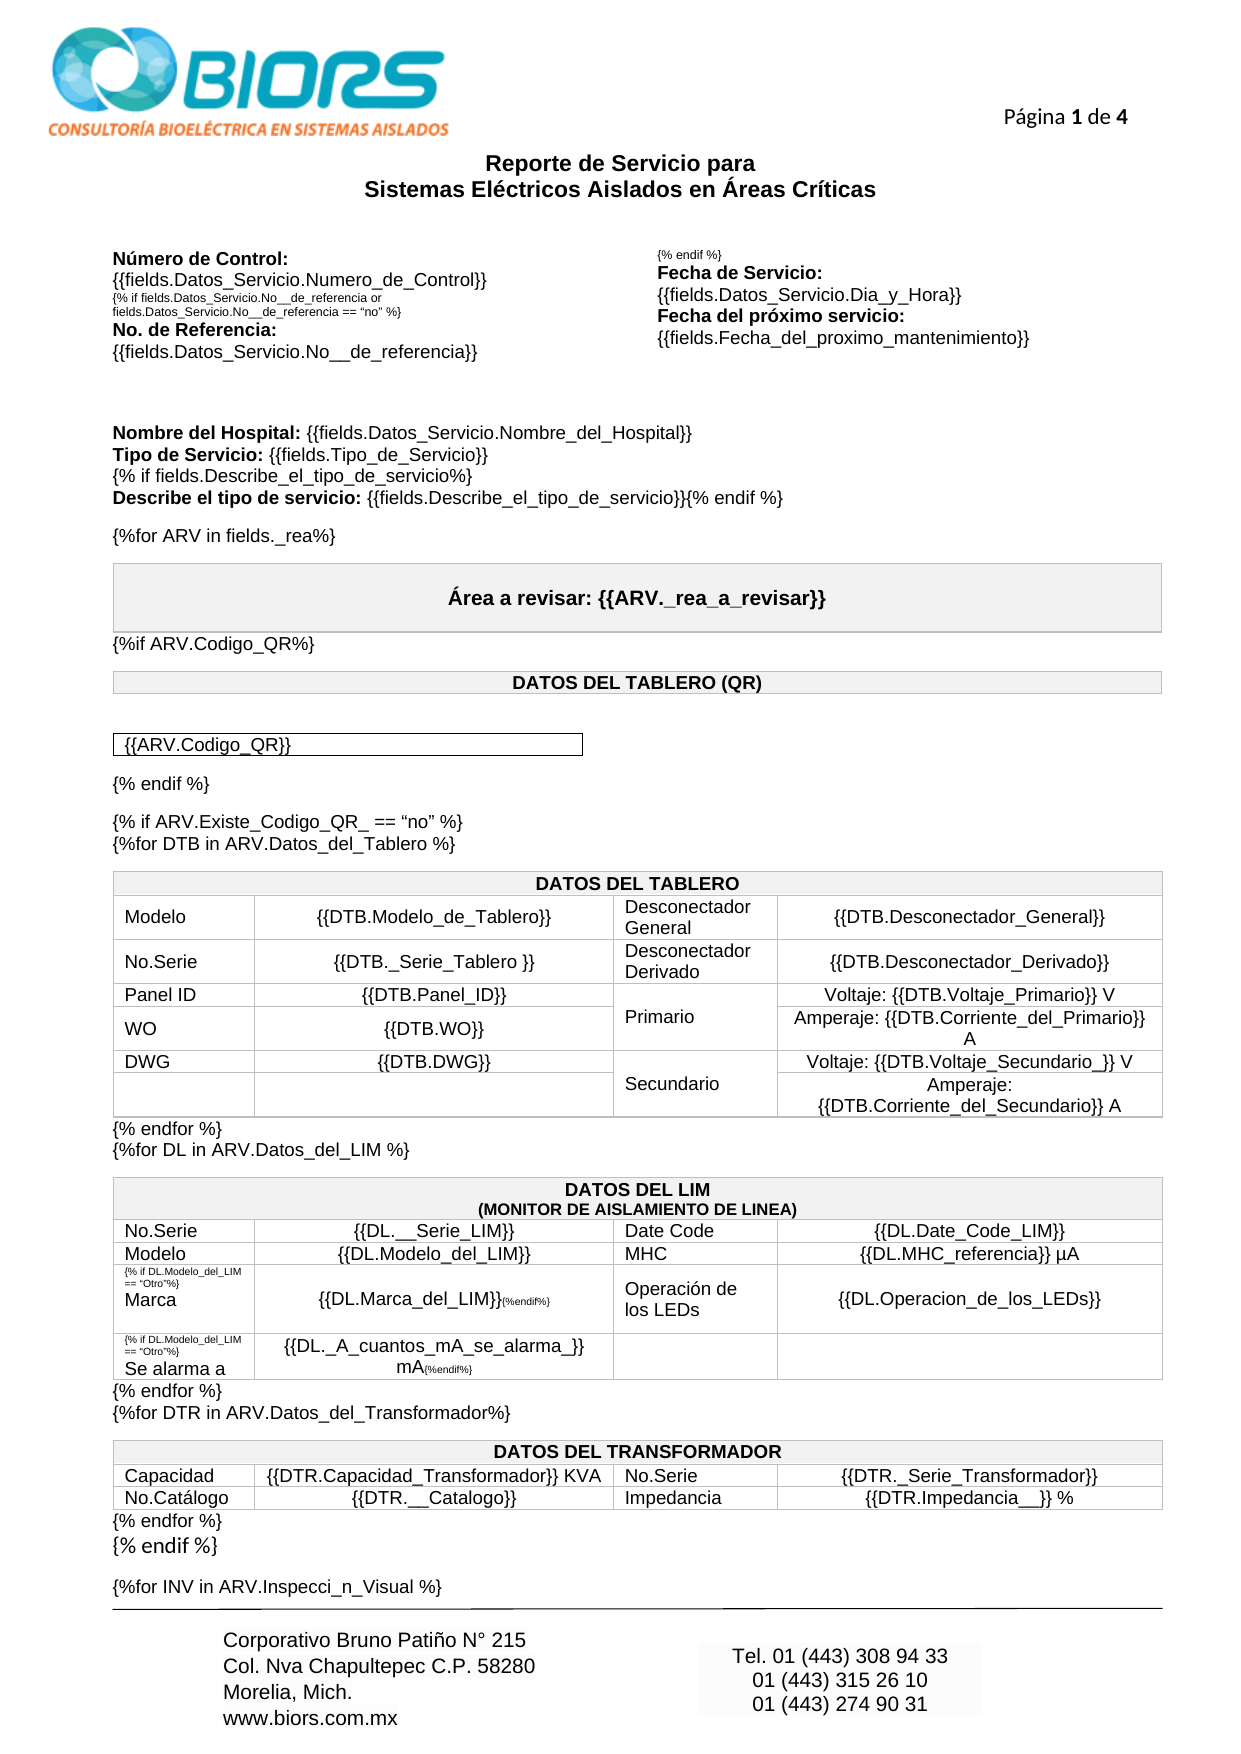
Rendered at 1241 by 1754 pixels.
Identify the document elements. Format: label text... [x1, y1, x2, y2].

table_cell {{DL.Modelo_del_LIM}} [255, 1243, 613, 1264]
table_cell Amperaje: {{DTB.Corriente_del_Secundario}} A [778, 1073, 1162, 1116]
list {% if ARV.Existe_Codigo_QR_ == “no” %} [112, 811, 1128, 833]
table_cell {{DTR.__Catalogo}} [255, 1487, 613, 1509]
table_cell {{DL._A_cuantos_mA_se_alarma_}} mA{%endif%} [255, 1334, 613, 1379]
table_cell {{DTR.Capacidad_Transformador}} KVA [255, 1465, 613, 1486]
list {% endfor %} [112, 1117, 1128, 1139]
table_cell WO [114, 1007, 254, 1050]
list {% endif %} [112, 1531, 1128, 1559]
table_cell [614, 1334, 777, 1379]
table_header {{ARV.Codigo_QR}} [114, 734, 582, 755]
table_cell Primario [614, 984, 777, 1050]
list {% if fields.Describe_el_tipo_de_servicio%} [112, 465, 1128, 487]
table_cell {{DTB.DWG}} [255, 1051, 613, 1072]
list {%for DL in ARV.Datos_del_LIM %} [112, 1139, 1128, 1161]
table_header DATOS DEL TABLERO [114, 872, 1162, 894]
table_cell No.Catálogo [114, 1487, 254, 1509]
table_cell {% if DL.Modelo_del_LIM == “Otro”%} Marca [114, 1265, 254, 1332]
list Nombre del Hospital: {{fields.Datos_Servicio.Nombre_del_Hospital}} [112, 422, 1128, 444]
table_cell Capacidad [114, 1465, 254, 1486]
list Fecha de Servicio: {{fields.Datos_Servicio.Dia_y_Hora}} [657, 262, 1128, 305]
table_cell {{DTB.WO}} [255, 1007, 613, 1050]
list {% if fields.Datos_Servicio.No__de_referencia or fields.Datos_Servicio.No__de_referencia == “no” %} [112, 291, 583, 319]
table_cell [255, 1073, 613, 1116]
table_cell {{DTB.Desconectador_Derivado}} [778, 940, 1162, 983]
table_cell No.Serie [114, 1220, 254, 1242]
table_header DATOS DEL TABLERO (QR) [114, 672, 1161, 693]
table_cell {{DTB._Serie_Tablero }} [255, 940, 613, 983]
table_cell No.Serie [614, 1465, 777, 1486]
table_cell {{DL.Marca_del_LIM}}{%endif%} [255, 1265, 613, 1332]
list {% endif %} [657, 247, 1128, 262]
list {% endif %} [112, 773, 1128, 794]
list {% endfor %} [112, 1380, 1128, 1402]
table_cell [114, 1073, 254, 1116]
table_cell Desconectador General [614, 896, 777, 939]
list Describe el tipo de servicio: {{fields.Describe_el_tipo_de_servicio}}{% endif %} [112, 487, 1128, 508]
list Tipo de Servicio: {{fields.Tipo_de_Servicio}} [112, 444, 1128, 465]
table_cell {{DTB.Modelo_de_Tablero}} [255, 896, 613, 939]
list Reporte de Servicio para [112, 150, 1128, 176]
table_cell {{DTR.Impedancia__}} % [778, 1487, 1162, 1509]
table_cell Modelo [114, 1243, 254, 1264]
table_cell {{DTR._Serie_Transformador}} [778, 1465, 1162, 1486]
table_cell Desconectador Derivado [614, 940, 777, 983]
table_cell Voltaje: {{DTB.Voltaje_Primario}} V [778, 984, 1162, 1006]
table_cell Operación de los LEDs [614, 1265, 777, 1332]
table_header Área a revisar: {{ARV._rea_a_revisar}} [114, 564, 1161, 631]
text {%for INV in ARV.Inspecci_n_Visual %} [112, 1576, 1128, 1597]
table_cell Date Code [614, 1220, 777, 1242]
table_cell MHC [614, 1243, 777, 1264]
table_cell Amperaje: {{DTB.Corriente_del_Primario}} A [778, 1007, 1162, 1050]
table_cell {{DL.MHC_referencia}} µA [778, 1243, 1162, 1264]
table_header DATOS DEL TRANSFORMADOR [114, 1441, 1162, 1463]
table_cell {{DL.__Serie_LIM}} [255, 1220, 613, 1242]
text {%if ARV.Codigo_QR%} [112, 632, 1128, 654]
table_cell {{DL.Operacion_de_los_LEDs}} [778, 1265, 1162, 1332]
picture [42, 26, 468, 136]
list {%for DTB in ARV.Datos_del_Tablero %} [112, 833, 1128, 854]
list Número de Control: {{fields.Datos_Servicio.Numero_de_Control}} [112, 247, 583, 291]
list Fecha del próximo servicio: {{fields.Fecha_del_proximo_mantenimiento}} [657, 305, 1128, 348]
list {% endfor %} [112, 1510, 1128, 1531]
table_cell {{DTB.Desconectador_General}} [778, 896, 1162, 939]
table_cell Modelo [114, 896, 254, 939]
table_cell No.Serie [114, 940, 254, 983]
table_cell Voltaje: {{DTB.Voltaje_Secundario_}} V [778, 1051, 1162, 1072]
table_cell Impedancia [614, 1487, 777, 1509]
table_cell [778, 1334, 1162, 1379]
table_header DATOS DEL LIM (MONITOR DE AISLAMIENTO DE LINEA) [114, 1178, 1162, 1219]
list Sistemas Eléctricos Aislados en Áreas Críticas [112, 176, 1128, 203]
table_cell DWG [114, 1051, 254, 1072]
text {%for ARV in fields._rea%} [112, 525, 1128, 547]
table_cell {{DL.Date_Code_LIM}} [778, 1220, 1162, 1242]
table_cell Secundario [614, 1051, 777, 1116]
table_cell {% if DL.Modelo_del_LIM == “Otro”%} Se alarma a [114, 1334, 254, 1379]
table_cell {{DTB.Panel_ID}} [255, 984, 613, 1006]
table_cell Panel ID [114, 984, 254, 1006]
list {%for DTR in ARV.Datos_del_Transformador%} [112, 1402, 1128, 1423]
list No. de Referencia: {{fields.Datos_Servicio.No__de_referencia}} [112, 319, 583, 362]
